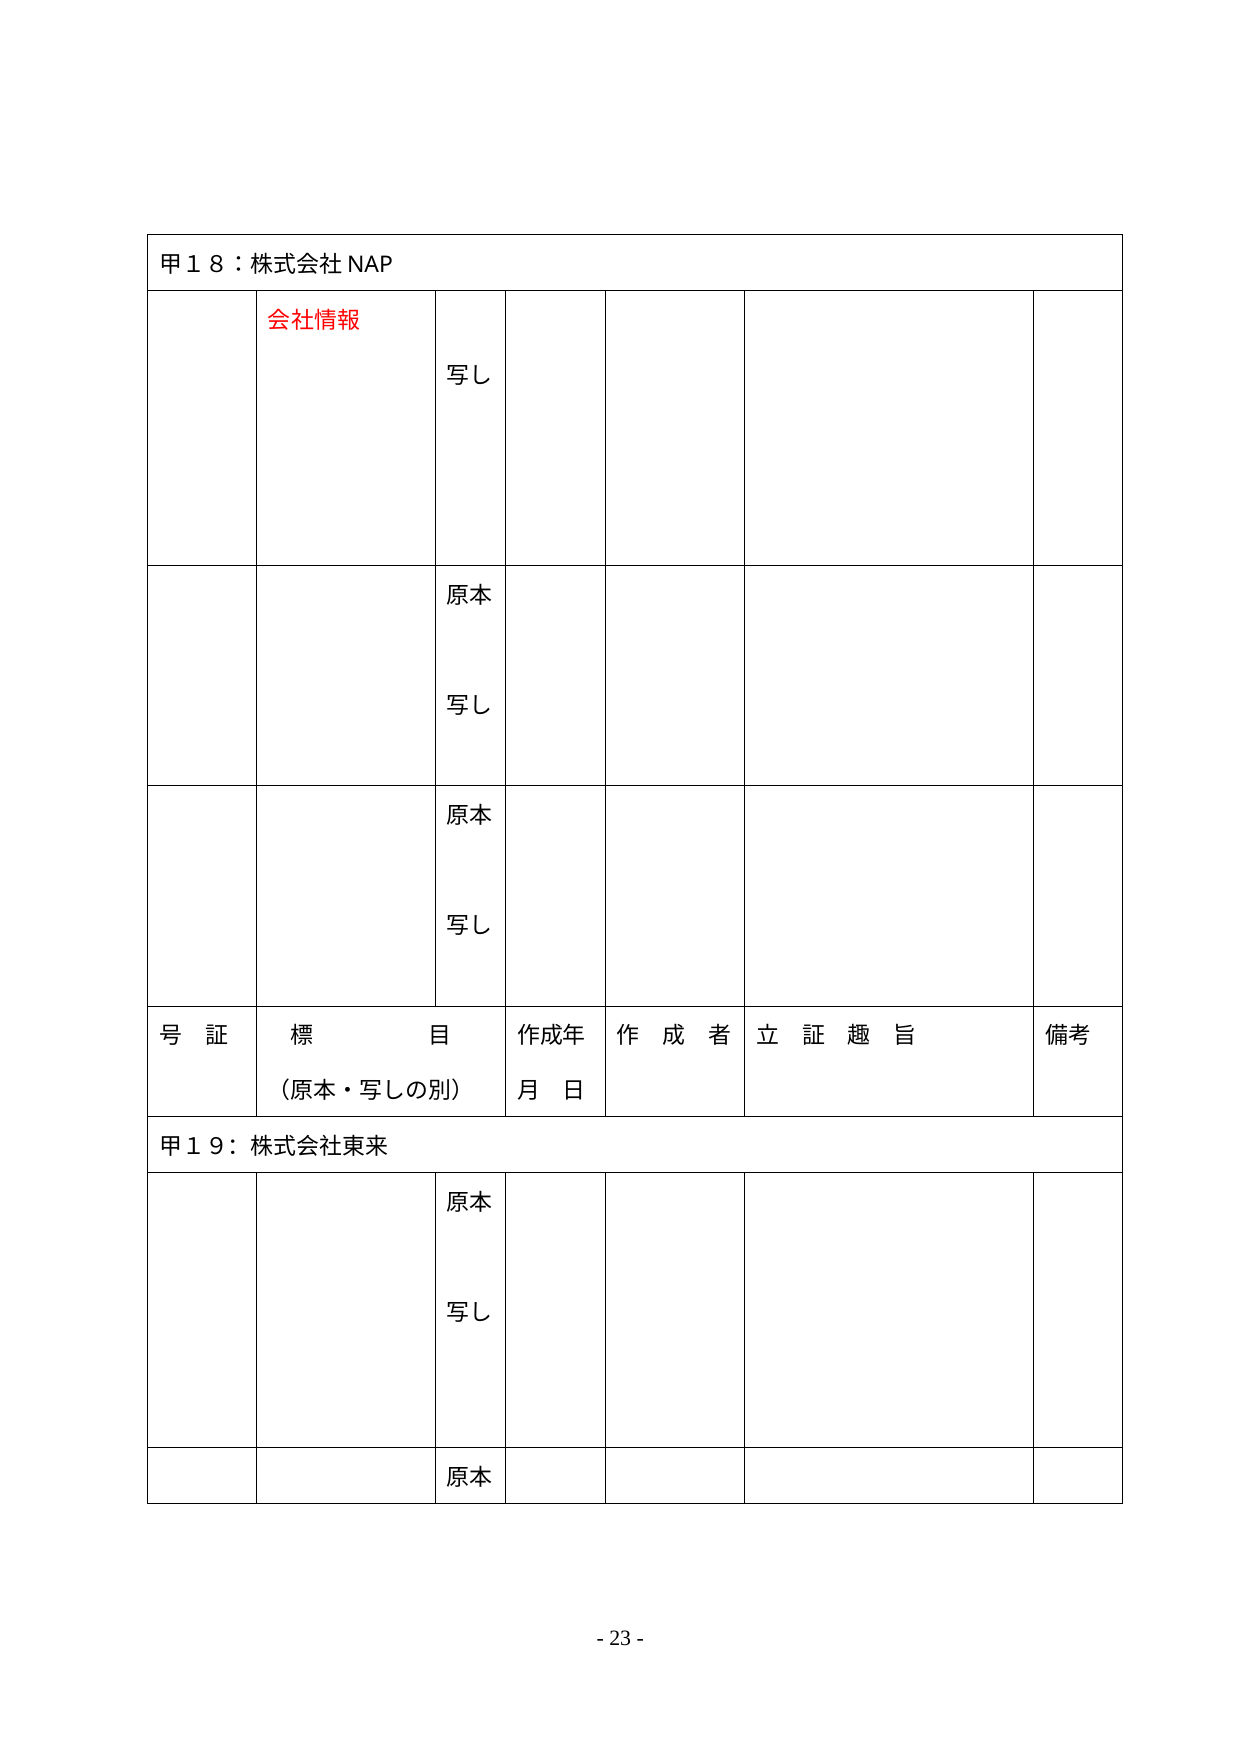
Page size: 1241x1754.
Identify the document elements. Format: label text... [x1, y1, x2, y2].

table_cell [606, 1448, 744, 1503]
table_cell [745, 291, 1033, 565]
table_cell 原本 写し [436, 1448, 505, 1503]
table_cell 作 成 者 [606, 1007, 744, 1116]
table_cell [606, 566, 744, 785]
table_cell [506, 566, 605, 785]
table_cell 立 証 趣 旨 [745, 1007, 1033, 1116]
table_cell 写し [436, 291, 505, 565]
table_cell 備考 [1034, 1007, 1122, 1116]
table_cell [745, 566, 1033, 785]
table_cell 甲１８：株式会社NAP [148, 235, 1122, 290]
table_cell [1034, 291, 1122, 565]
table_cell 原本 写し [436, 786, 505, 1006]
table_cell [606, 291, 744, 565]
table_cell [257, 1173, 435, 1447]
table_cell [606, 786, 744, 1006]
table_cell 会社情報 [257, 291, 435, 565]
table_cell [606, 1173, 744, 1447]
table_cell [1034, 1448, 1122, 1503]
table_cell 標 目 （原本・写しの別） [257, 1007, 505, 1116]
table_cell 号 証 [148, 1007, 256, 1116]
table_cell [506, 1448, 605, 1503]
table_cell [745, 1173, 1033, 1447]
table_cell [148, 566, 256, 785]
table_cell [1034, 1173, 1122, 1447]
table_cell [148, 1448, 256, 1503]
table_cell [257, 566, 435, 785]
table_cell [257, 786, 435, 1006]
table_cell [257, 1448, 435, 1503]
table_cell [745, 786, 1033, 1006]
table_cell [148, 786, 256, 1006]
table_cell 甲１９：株式会社東来 [148, 1117, 1122, 1172]
table_cell [1034, 566, 1122, 785]
table_cell [1034, 786, 1122, 1006]
table_cell [506, 291, 605, 565]
table_cell 作成年 月 日 [506, 1007, 605, 1116]
table_cell [506, 1173, 605, 1447]
table_cell [148, 1173, 256, 1447]
table_cell [745, 1448, 1033, 1503]
table_cell 原本 写し [436, 1173, 505, 1447]
table_cell [148, 291, 256, 565]
table_cell 原本 写し [436, 566, 505, 785]
table_cell [506, 786, 605, 1006]
